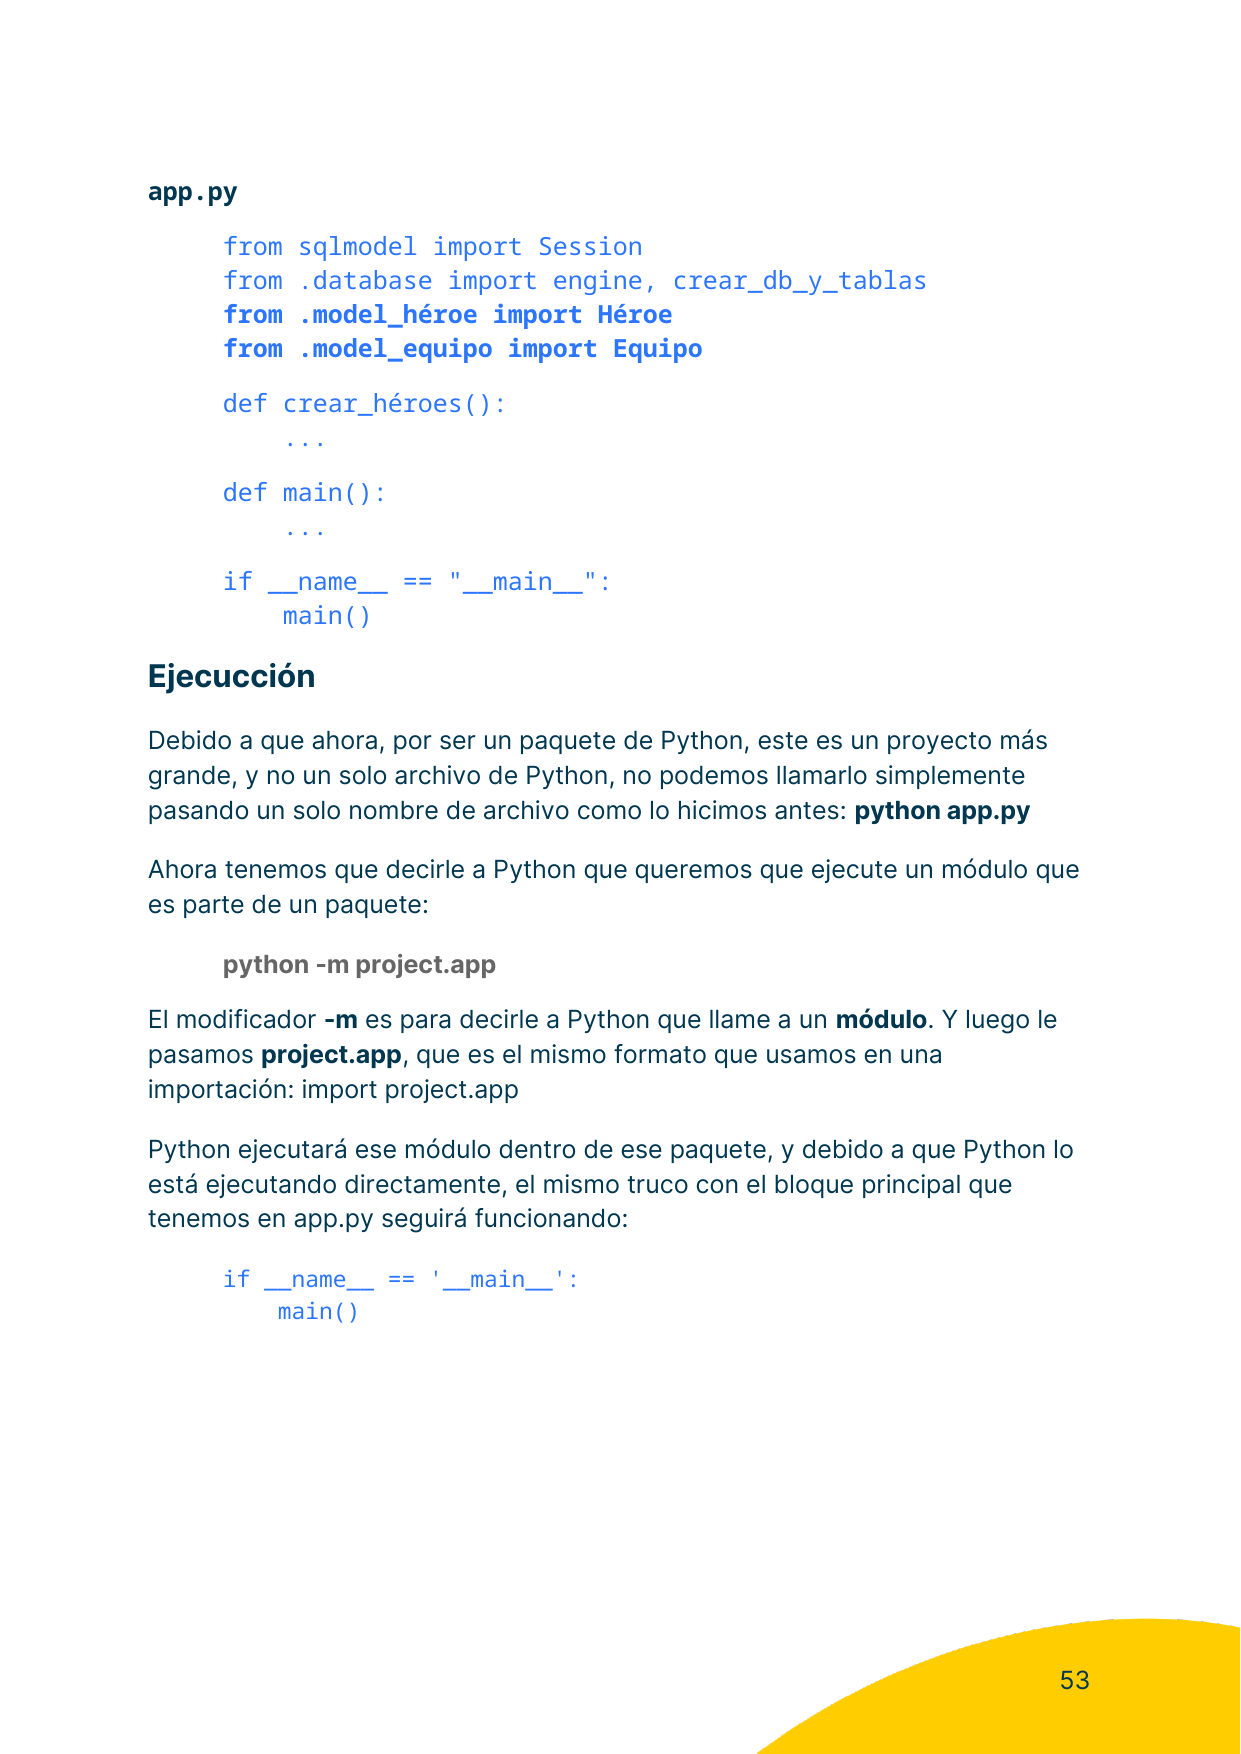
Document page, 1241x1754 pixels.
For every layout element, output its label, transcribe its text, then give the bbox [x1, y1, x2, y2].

subtitle python -m project.app [148, 949, 1090, 979]
text from sqlmodel import Session from .database import engine, crear_db_y_tablas from .model_héroe import Héroe from .model_equipo import Equipo [148, 229, 1090, 365]
text Debido a que ahora, por ser un paquete de Python, este es un proyecto más grande, y no un solo archivo de Python, no podemos llamarlo simplemente pasando un solo nombre de archivo como lo hicimos antes: python app.py [148, 725, 1090, 825]
text if __name__ == "__main__": main() [148, 564, 1090, 632]
text app.py [148, 174, 1090, 208]
text El modificador -m es para decirle a Python que llame a un módulo. Y luego le pasamos project.app, que es el mismo formato que usamos en una importación: import project.app [148, 1004, 1090, 1104]
text def main(): ... [148, 475, 1090, 543]
text Ahora tenemos que decirle a Python que queremos que ejecute un módulo que es parte de un paquete: [148, 855, 1090, 920]
subtitle Ejecucción [148, 657, 1090, 695]
text if __name__ == '__main__': main() [148, 1263, 1090, 1326]
text def crear_héroes(): ... [148, 386, 1090, 454]
picture [555, 1618, 1241, 1754]
text Python ejecutará ese módulo dentro de ese paquete, y debido a que Python lo está ejecutando directamente, el mismo truco con el bloque principal que tenemos en app.py seguirá funcionando: [148, 1134, 1090, 1234]
